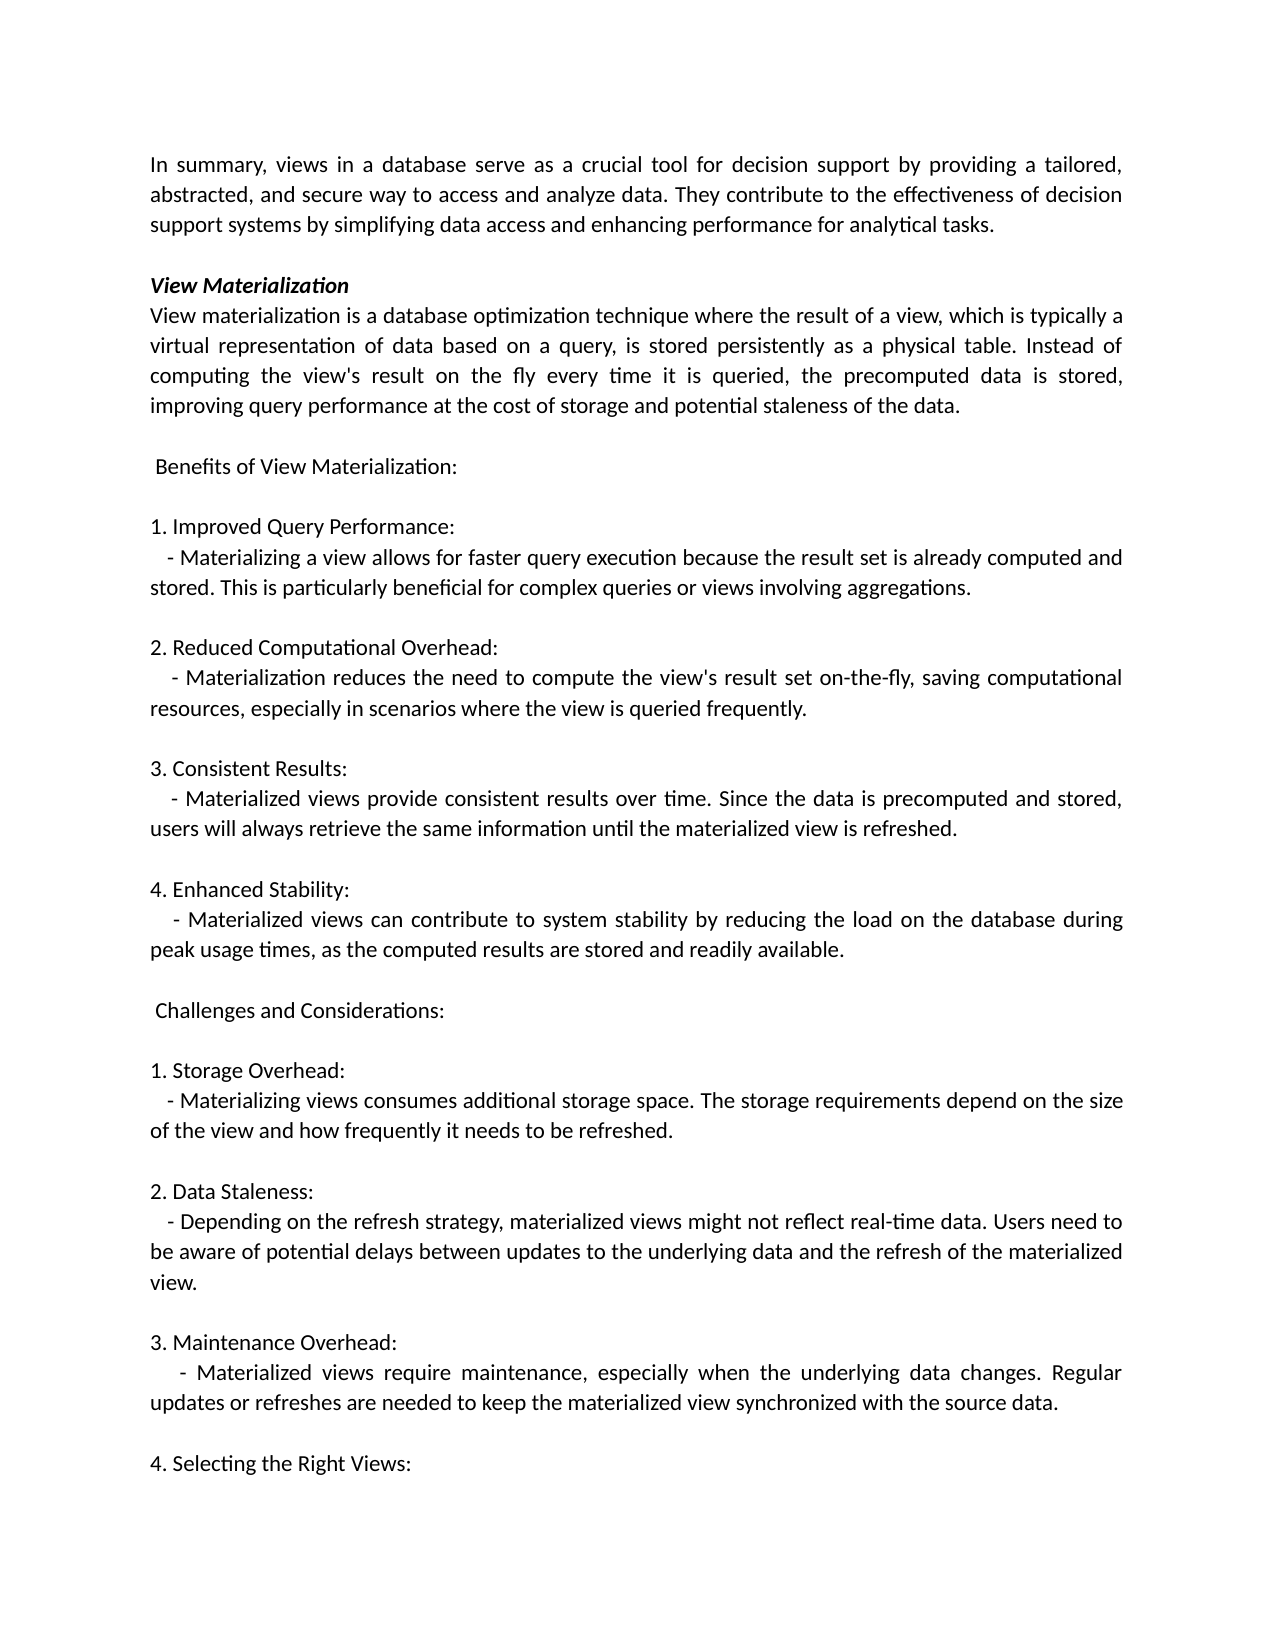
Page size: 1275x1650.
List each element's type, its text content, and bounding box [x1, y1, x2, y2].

text - Materialized views require maintenance, especially when the underlying data changes. Regular updates or refreshes are needed to keep the materialized view synchronized with the source data. [150, 1358, 1125, 1417]
text View materialization is a database optimization technique where the result of a view, which is typically a virtual representation of data based on a query, is stored persistently as a physical table. Instead of computing the view's result on the fly every time it is queried, the precomputed data is stored, improving query performance at the cost of storage and potential staleness of the data. [150, 301, 1125, 420]
text - Materializing a view allows for faster query execution because the result set is already computed and stored. This is particularly beneficial for complex queries or views involving aggregations. [150, 543, 1125, 601]
text In summary, views in a database serve as a crucial tool for decision support by providing a tailored, abstracted, and secure way to access and analyze data. They contribute to the effectiveness of decision support systems by simplifying data access and enhancing performance for analytical tasks. [150, 150, 1125, 238]
text Benefits of View Materialization: [150, 452, 1125, 480]
text 2. Reduced Computational Overhead: [150, 633, 1125, 661]
text 1. Improved Query Performance: [150, 512, 1125, 541]
text - Materialized views can contribute to system stability by reducing the load on the database during peak usage times, as the computed results are stored and readily available. [150, 905, 1125, 963]
text 3. Consistent Results: [150, 754, 1125, 782]
text 4. Selecting the Right Views: [150, 1449, 1125, 1477]
text - Materializing views consumes additional storage space. The storage requirements depend on the size of the view and how frequently it needs to be refreshed. [150, 1086, 1125, 1145]
text 4. Enhanced Stability: [150, 875, 1125, 903]
text - Materialized views provide consistent results over time. Since the data is precomputed and stored, users will always retrieve the same information until the materialized view is refreshed. [150, 784, 1125, 843]
text - Depending on the refresh strategy, materialized views might not reflect real-time data. Users need to be aware of potential delays between updates to the underlying data and the refresh of the materialized view. [150, 1207, 1125, 1296]
text Challenges and Considerations: [150, 996, 1125, 1024]
text - Materialization reduces the need to compute the view's result set on-the-fly, saving computational resources, especially in scenarios where the view is queried frequently. [150, 663, 1125, 722]
text 2. Data Staleness: [150, 1177, 1125, 1205]
text 3. Maintenance Overhead: [150, 1328, 1125, 1356]
text 1. Storage Overhead: [150, 1056, 1125, 1084]
text View Materialization [150, 271, 1125, 299]
